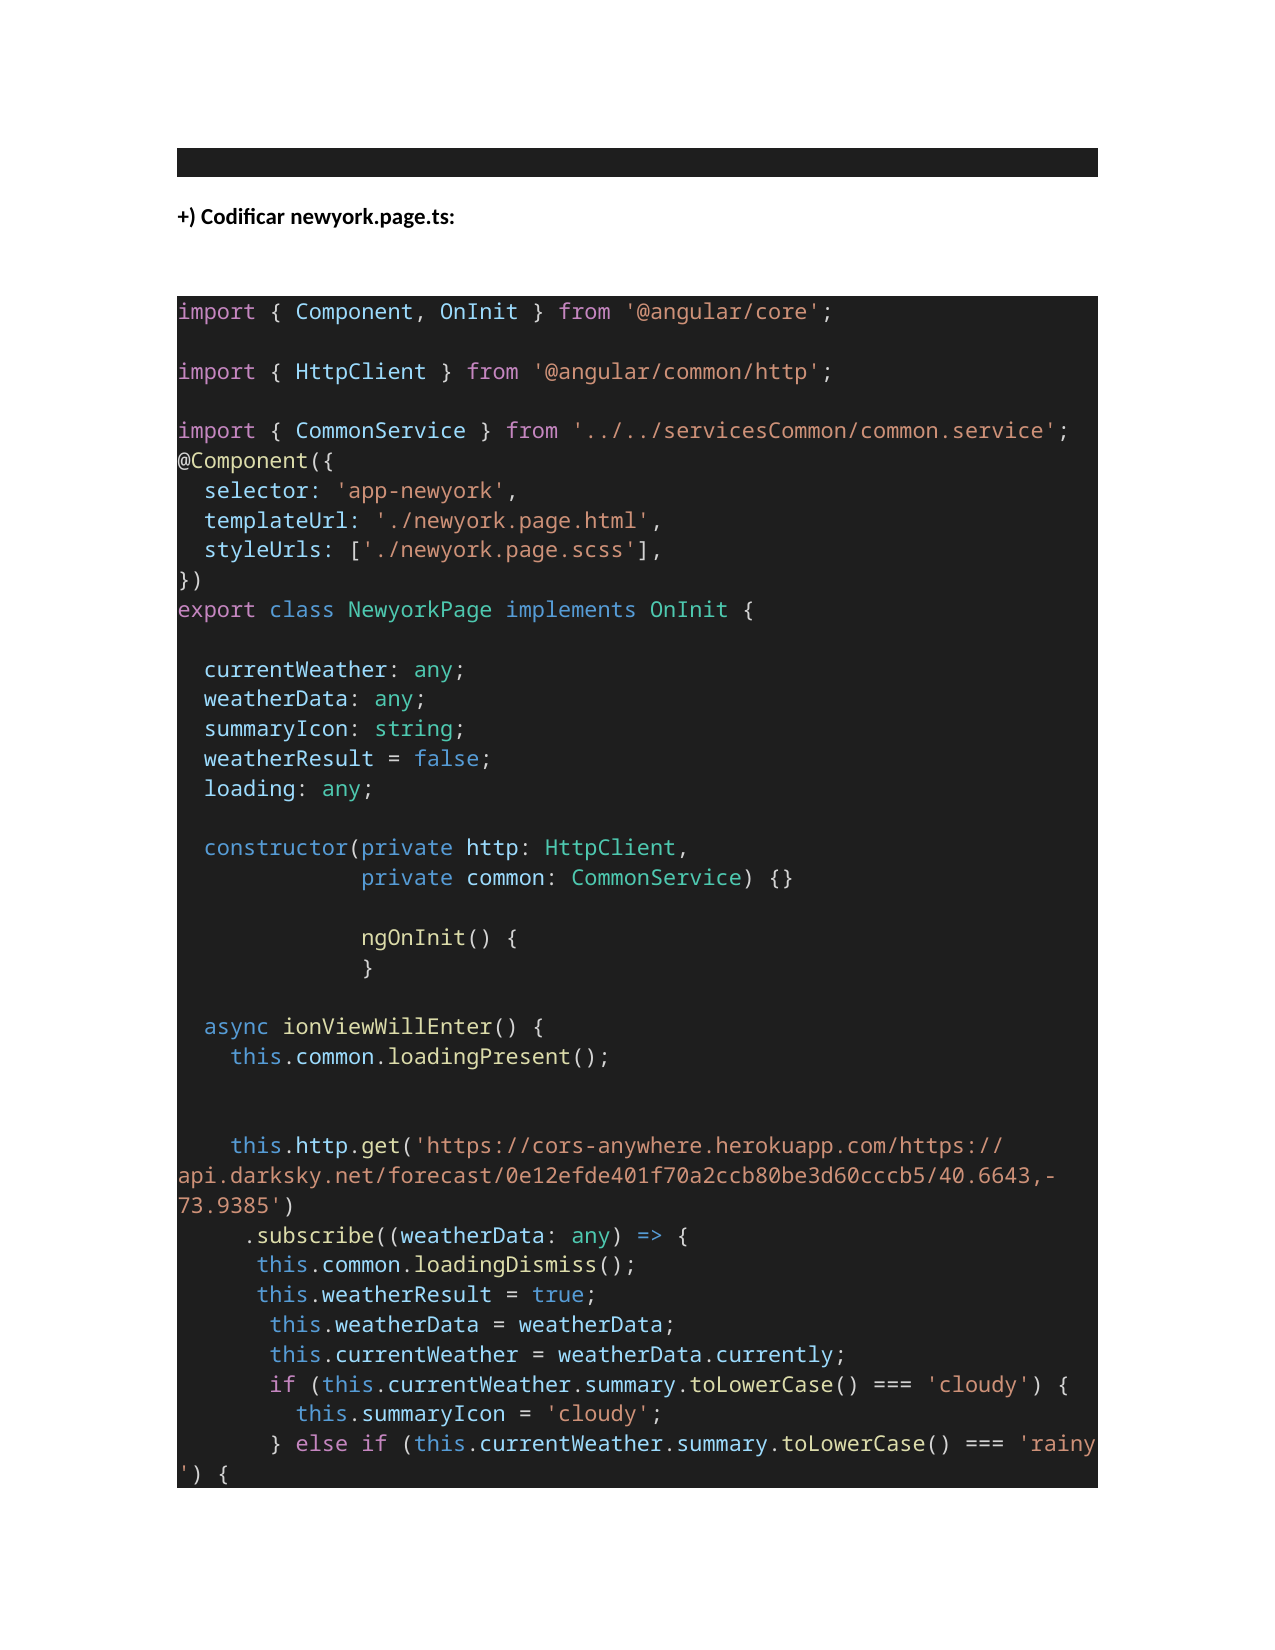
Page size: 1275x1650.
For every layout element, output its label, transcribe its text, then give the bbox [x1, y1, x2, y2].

text this.currentWeather = weatherData.currently; [177, 1339, 1098, 1369]
text import { CommonService } from '../../servicesCommon/common.service'; [177, 415, 1098, 445]
text currentWeather: any; [177, 654, 1098, 683]
text import { HttpClient } from '@angular/common/http'; [177, 356, 1098, 386]
text @Component({ [177, 445, 1098, 475]
text .subscribe((weatherData: any) => { [177, 1220, 1098, 1249]
text } [177, 952, 1098, 981]
text }) [177, 564, 1098, 594]
text this.http.get('https://cors-anywhere.herokuapp.com/https://api.darksky.net/forecast/0e12efde401f70a2ccb80be3d60cccb5/40.6643,-73.9385') [177, 1130, 1098, 1220]
text private common: CommonService) {} [177, 862, 1098, 892]
text +) Codificar newyork.page.ts: [177, 202, 1098, 230]
text this.summaryIcon = 'cloudy'; [177, 1398, 1098, 1428]
text constructor(private http: HttpClient, [177, 832, 1098, 862]
text this.weatherResult = true; [177, 1279, 1098, 1309]
text styleUrls: ['./newyork.page.scss'], [177, 534, 1098, 564]
text } else if (this.currentWeather.summary.toLowerCase() === 'rainy') { [177, 1428, 1098, 1488]
text this.common.loadingDismiss(); [177, 1249, 1098, 1279]
text templateUrl: './newyork.page.html', [177, 505, 1098, 534]
text loading: any; [177, 773, 1098, 803]
text this.weatherData = weatherData; [177, 1309, 1098, 1339]
text ngOnInit() { [177, 922, 1098, 952]
text if (this.currentWeather.summary.toLowerCase() === 'cloudy') { [177, 1369, 1098, 1398]
text this.common.loadingPresent(); [177, 1041, 1098, 1071]
text selector: 'app-newyork', [177, 475, 1098, 505]
text weatherData: any; [177, 683, 1098, 713]
text import { Component, OnInit } from '@angular/core'; [177, 296, 1098, 326]
text weatherResult = false; [177, 743, 1098, 773]
text async ionViewWillEnter() { [177, 1011, 1098, 1041]
text summaryIcon: string; [177, 713, 1098, 743]
text export class NewyorkPage implements OnInit { [177, 594, 1098, 624]
